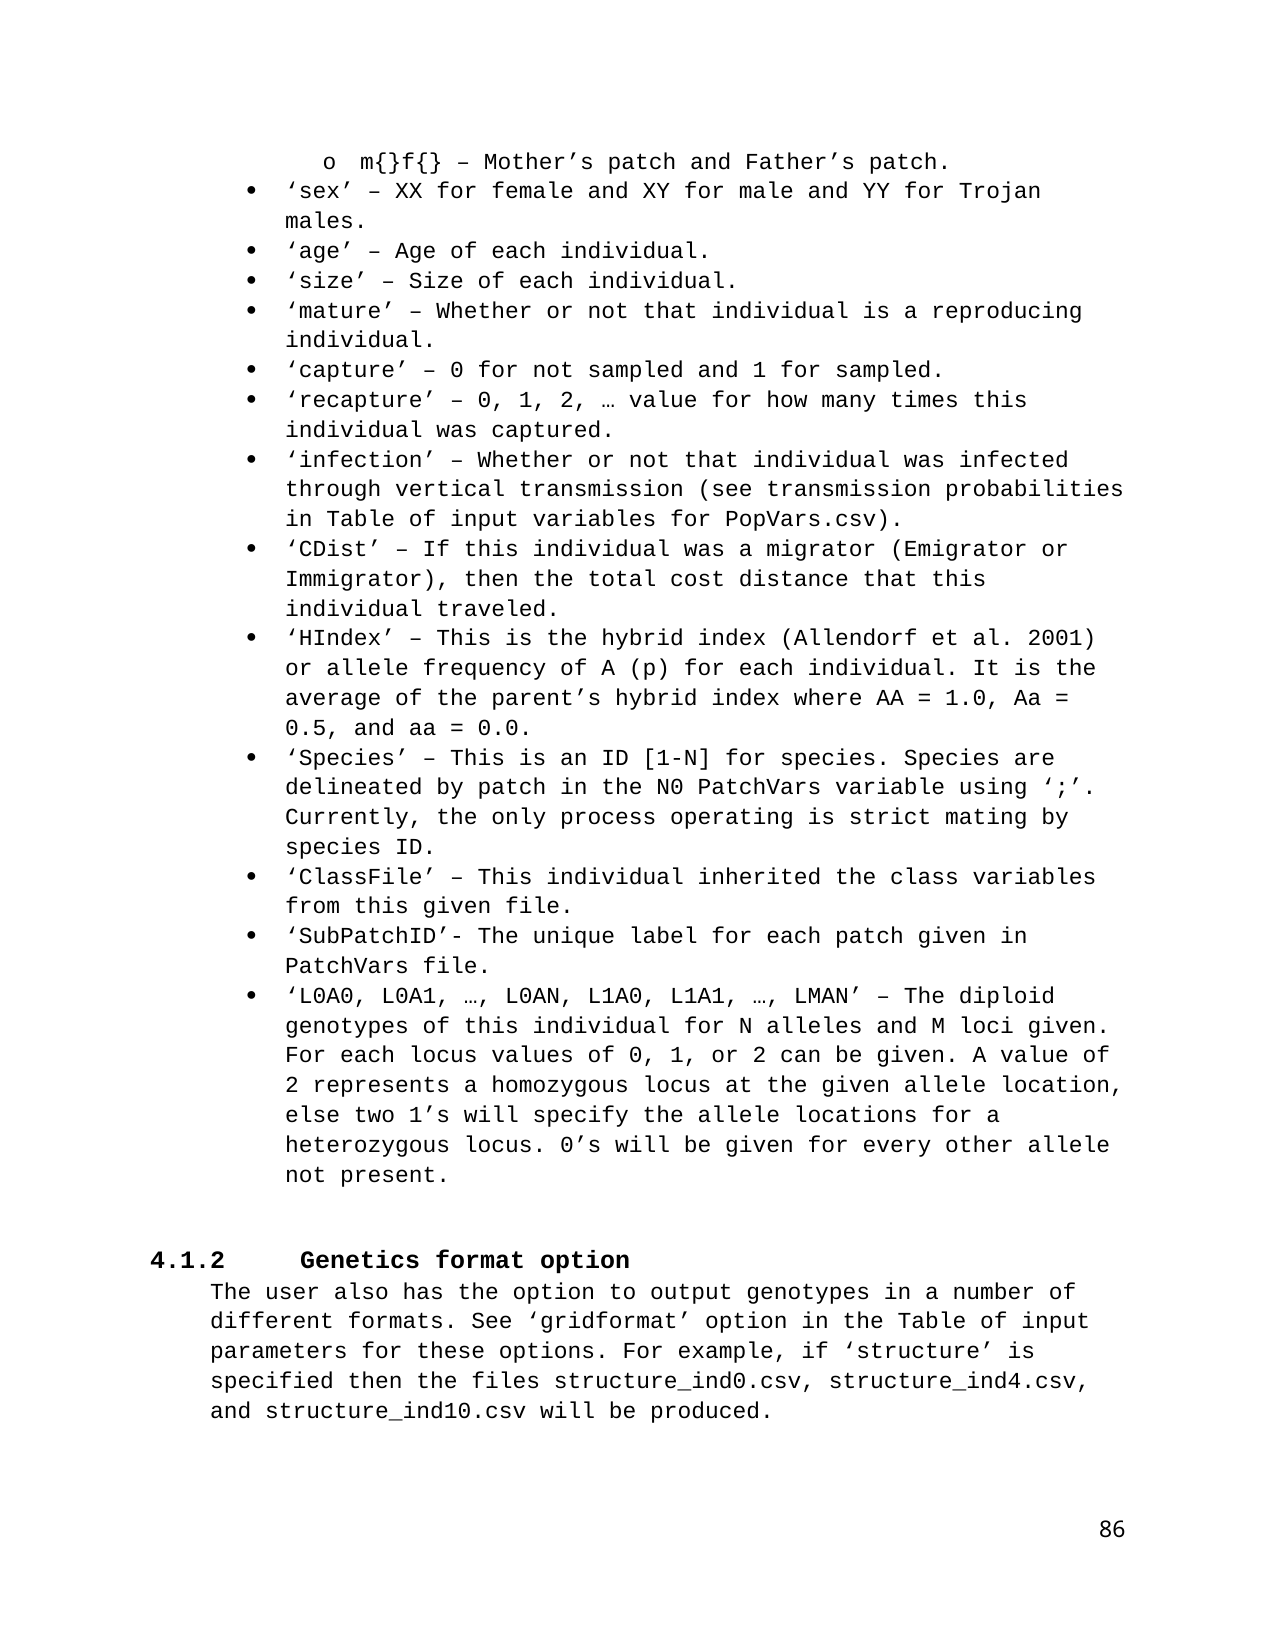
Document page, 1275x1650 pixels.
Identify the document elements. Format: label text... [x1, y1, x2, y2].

list ‘mature’ – Whether or not that individual is a reproducing individual. [247, 299, 1125, 355]
list ‘recapture’ – 0, 1, 2, … value for how many times this individual was captured. [247, 388, 1125, 444]
list ‘CDist’ – If this individual was a migrator (Emigrator or Immigrator), then the total cost distance that this individual traveled. [247, 537, 1125, 623]
list ‘capture’ – 0 for not sampled and 1 for sampled. [247, 358, 1125, 384]
text The user also has the option to output genotypes in a number of different formats. See ‘gridformat’ option in the Table of input parameters for these options. For example, if ‘structure’ is specified then the files structure_ind0.csv, structure_ind4.csv, and structure_ind10.csv will be produced. [210, 1280, 1125, 1425]
subtitle Genetics format option [150, 1247, 1125, 1276]
list ‘size’ – Size of each individual. [247, 269, 1125, 295]
list ‘ClassFile’ – This individual inherited the class variables from this given file. [247, 865, 1125, 921]
list ‘L0A0, L0A1, …, L0AN, L1A0, L1A1, …, LMAN’ – The diploid genotypes of this individual for N alleles and M loci given. For each locus values of 0, 1, or 2 can be given. A value of 2 represents a homozygous locus at the given allele location, else two 1’s will specify the allele locations for a heterozygous locus. 0’s will be given for every other allele not present. [247, 984, 1125, 1189]
list ‘age’ – Age of each individual. [247, 239, 1125, 265]
list ‘Species’ – This is an ID [1-N] for species. Species are delineated by patch in the N0 PatchVars variable using ‘;’. Currently, the only process operating is strict mating by species ID. [247, 746, 1125, 861]
list ‘sex’ – XX for female and XY for male and YY for Trojan males. [247, 180, 1125, 236]
list ‘SubPatchID’- The unique label for each patch given in PatchVars file. [247, 924, 1125, 980]
list ‘infection’ – Whether or not that individual was infected through vertical transmission (see transmission probabilities in Table of input variables for PopVars.csv). [247, 448, 1125, 533]
list ‘HIndex’ – This is the hybrid index (Allendorf et al. 2001) or allele frequency of A (p) for each individual. It is the average of the parent’s hybrid index where AA = 1.0, Aa = 0.5, and aa = 0.0. [247, 627, 1125, 742]
list m{}f{} – Mother’s patch and Father’s patch. [322, 150, 1125, 176]
